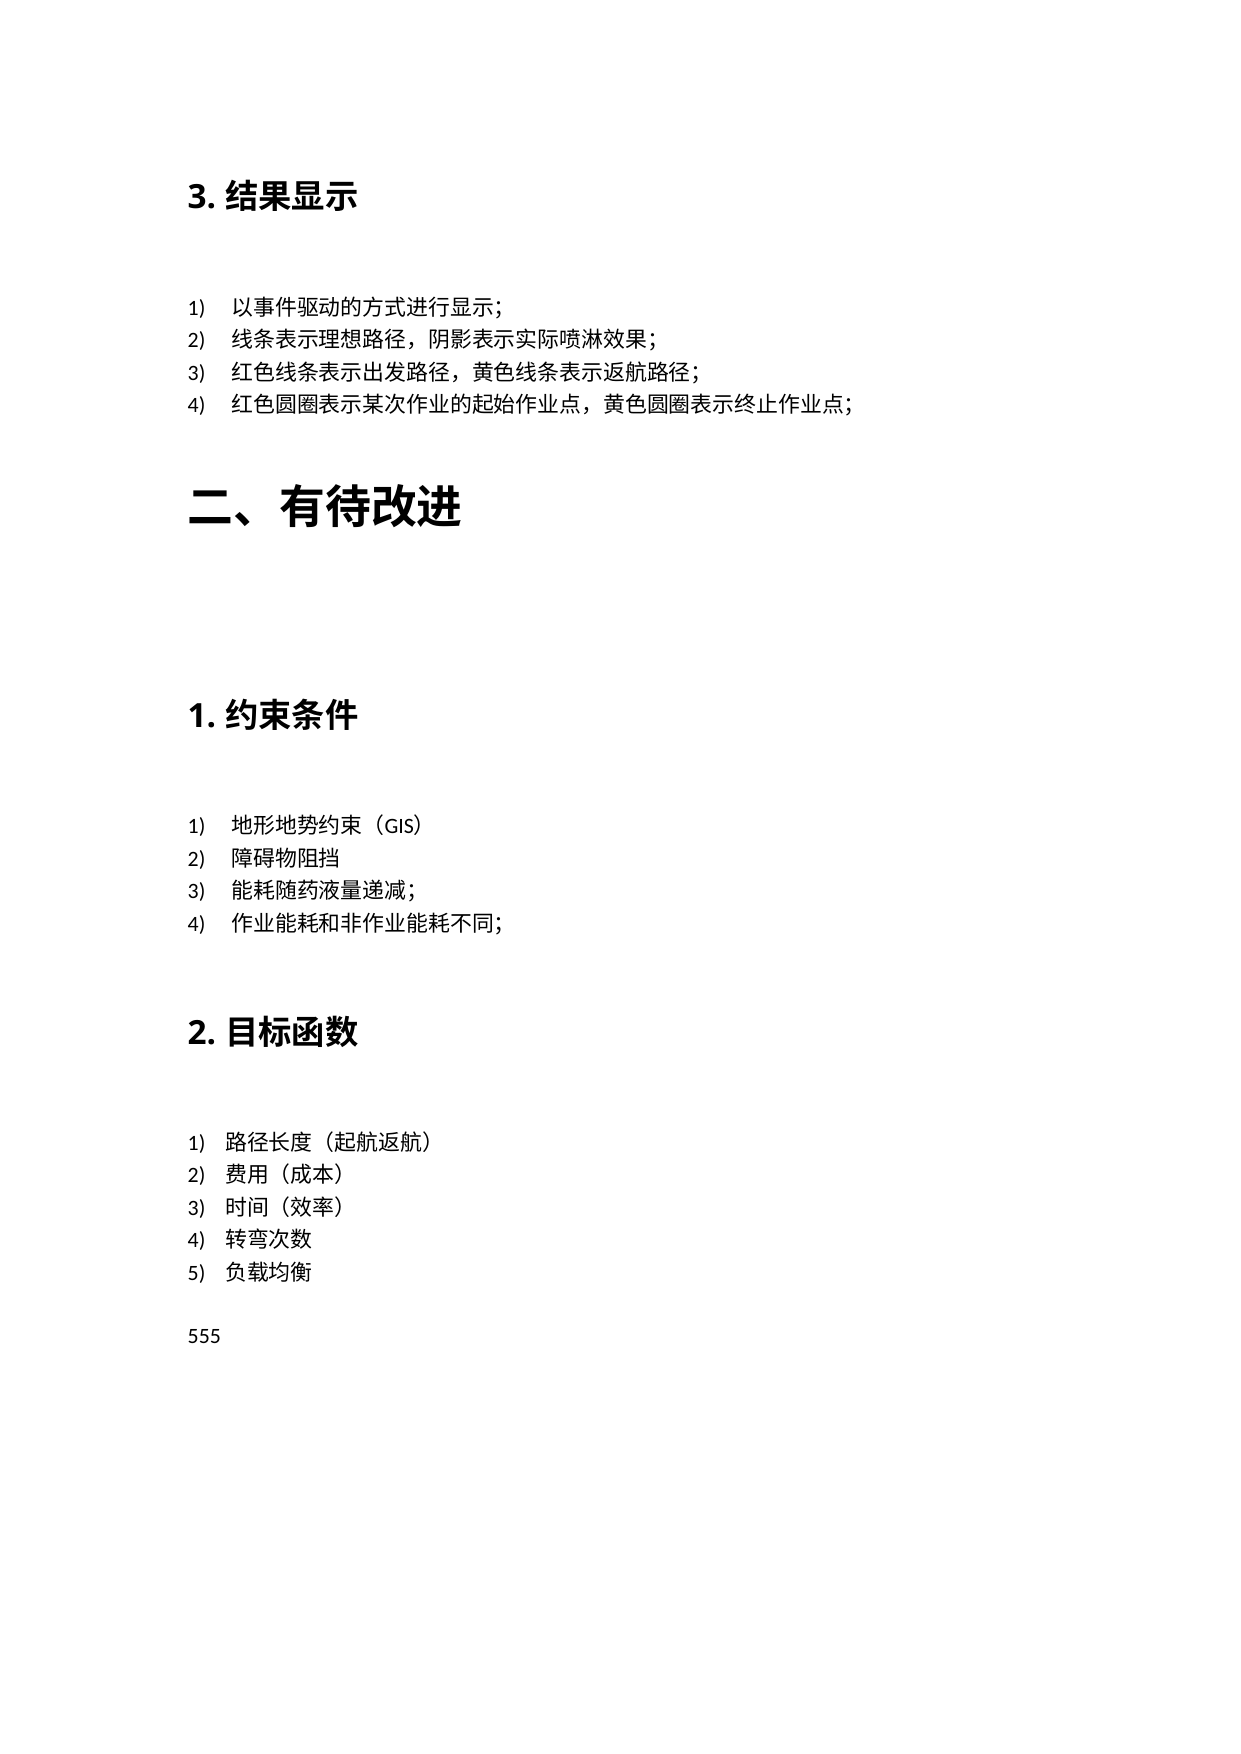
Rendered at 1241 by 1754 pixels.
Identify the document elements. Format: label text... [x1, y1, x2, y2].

list 时间（效率） [187, 1189, 1053, 1222]
list 作业能耗和非作业能耗不同； [187, 905, 1053, 938]
list 线条表示理想路径，阴影表示实际喷淋效果； [187, 322, 1053, 354]
list 转弯次数 [187, 1222, 1053, 1254]
subtitle 结果显示 [187, 162, 1053, 227]
list 以事件驱动的方式进行显示； [187, 289, 1053, 322]
list 地形地势约束（GIS） [187, 808, 1053, 840]
list 红色圆圈表示某次作业的起始作业点，黄色圆圈表示终止作业点； [187, 387, 1053, 419]
text 555 [187, 1319, 1053, 1352]
subtitle 2. 目标函数 [187, 997, 1053, 1062]
subtitle 二、有待改进 [187, 455, 1053, 552]
list 红色线条表示出发路径，黄色线条表示返航路径； [187, 354, 1053, 387]
subtitle 1. 约束条件 [187, 680, 1053, 745]
list 障碍物阻挡 [187, 840, 1053, 873]
list 能耗随药液量递减； [187, 873, 1053, 905]
list 路径长度（起航返航） [187, 1124, 1053, 1157]
list 负载均衡 [187, 1254, 1053, 1287]
list 费用（成本） [187, 1157, 1053, 1189]
